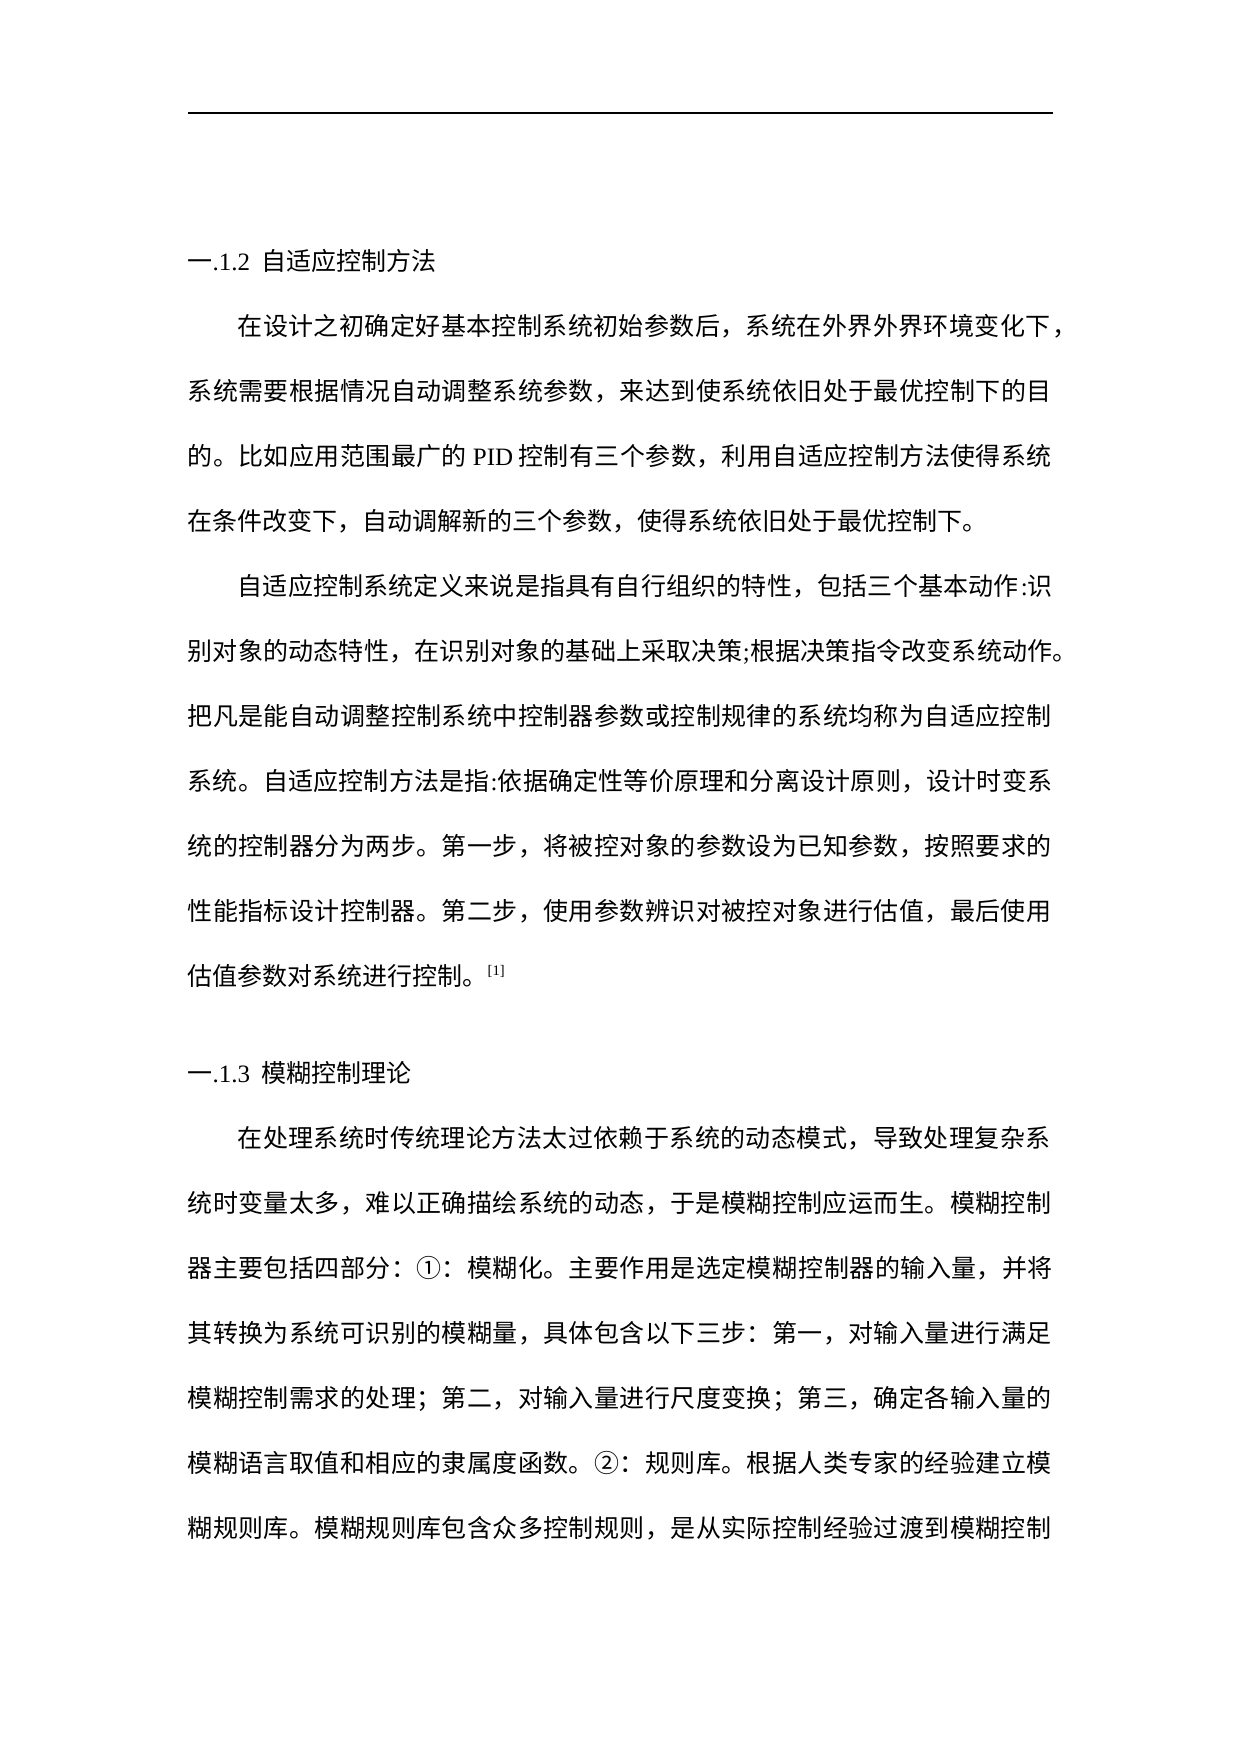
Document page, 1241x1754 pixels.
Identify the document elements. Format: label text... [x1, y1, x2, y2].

text 自适应控制系统定义来说是指具有自行组织的特性，包括三个基本动作:识别对象的动态特性，在识别对象的基础上采取决策;根据决策指令改变系统动作。把凡是能自动调整控制系统中控制器参数或控制规律的系统均称为自适应控制系统。自适应控制方法是指:依据确定性等价原理和分离设计原则，设计时变系统的控制器分为两步。第一步，将被控对象的参数设为已知参数，按照要求的性能指标设计控制器。第二步，使用参数辨识对被控对象进行估值，最后使用估值参数对系统进行控制。【1】[1] [187, 552, 1053, 1007]
subtitle 模糊控制理论 [187, 1039, 1053, 1104]
subtitle 自适应控制方法 [187, 227, 1053, 292]
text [187, 1104, 1053, 1559]
text 在设计之初确定好基本控制系统初始参数后，系统在外界外界环境变化下，系统需要根据情况自动调整系统参数，来达到使系统依旧处于最优控制下的目的。比如应用范围最广的PID控制有三个参数，利用自适应控制方法使得系统在条件改变下，自动调解新的三个参数，使得系统依旧处于最优控制下。 [187, 292, 1053, 552]
